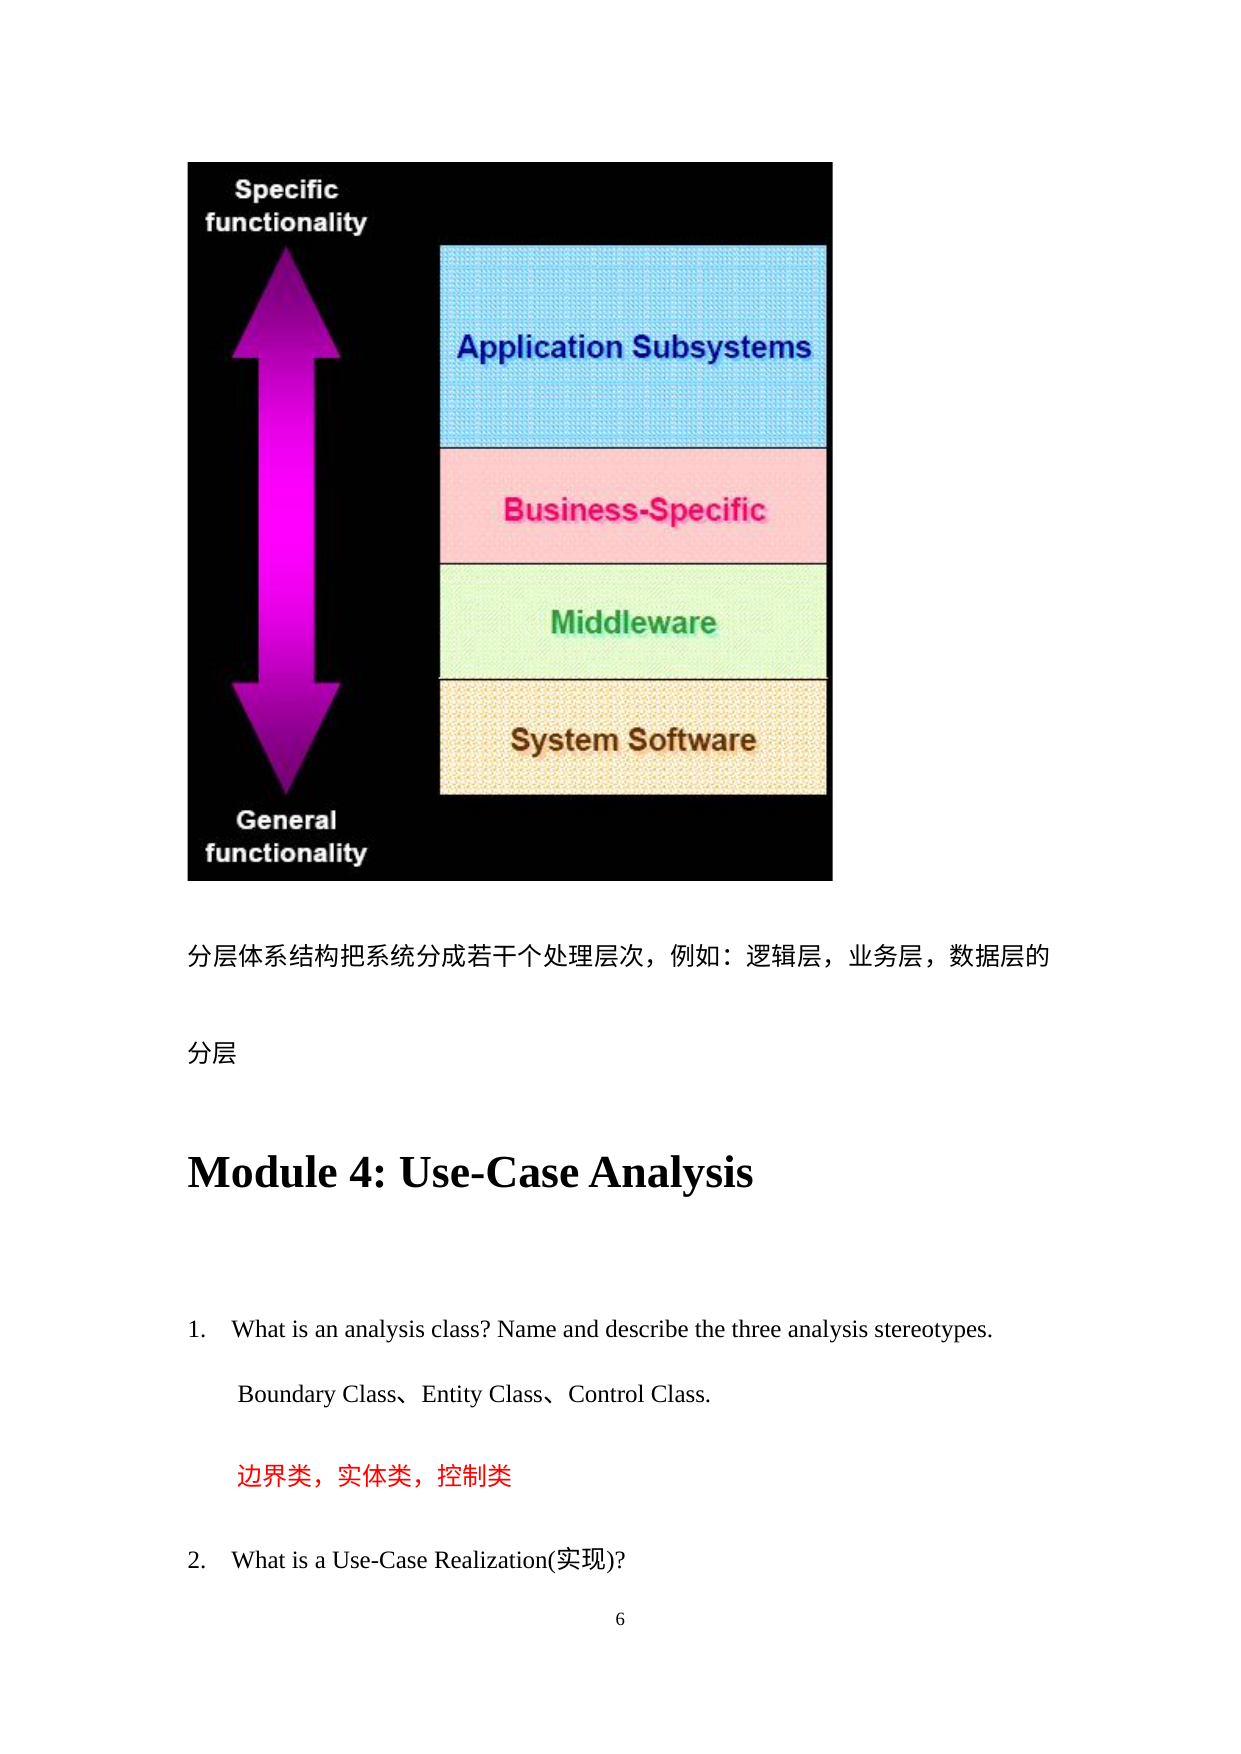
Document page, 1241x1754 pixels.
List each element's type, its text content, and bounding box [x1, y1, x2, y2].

text Boundary Class、Entity Class、Control Class. [187, 1359, 1053, 1424]
subtitle Module 4: Use-Case Analysis [187, 1138, 1053, 1203]
text 边界类，实体类，控制类 [187, 1442, 1053, 1507]
list What is a Use-Case Realization(实现)? [187, 1525, 1053, 1590]
picture [187, 162, 833, 881]
text 分层体系结构把系统分成若干个处理层次，例如：逻辑层，业务层，数据层的分层 [187, 922, 1053, 1084]
list What is an analysis class? Name and describe the three analysis stereotypes. [187, 1312, 1053, 1344]
